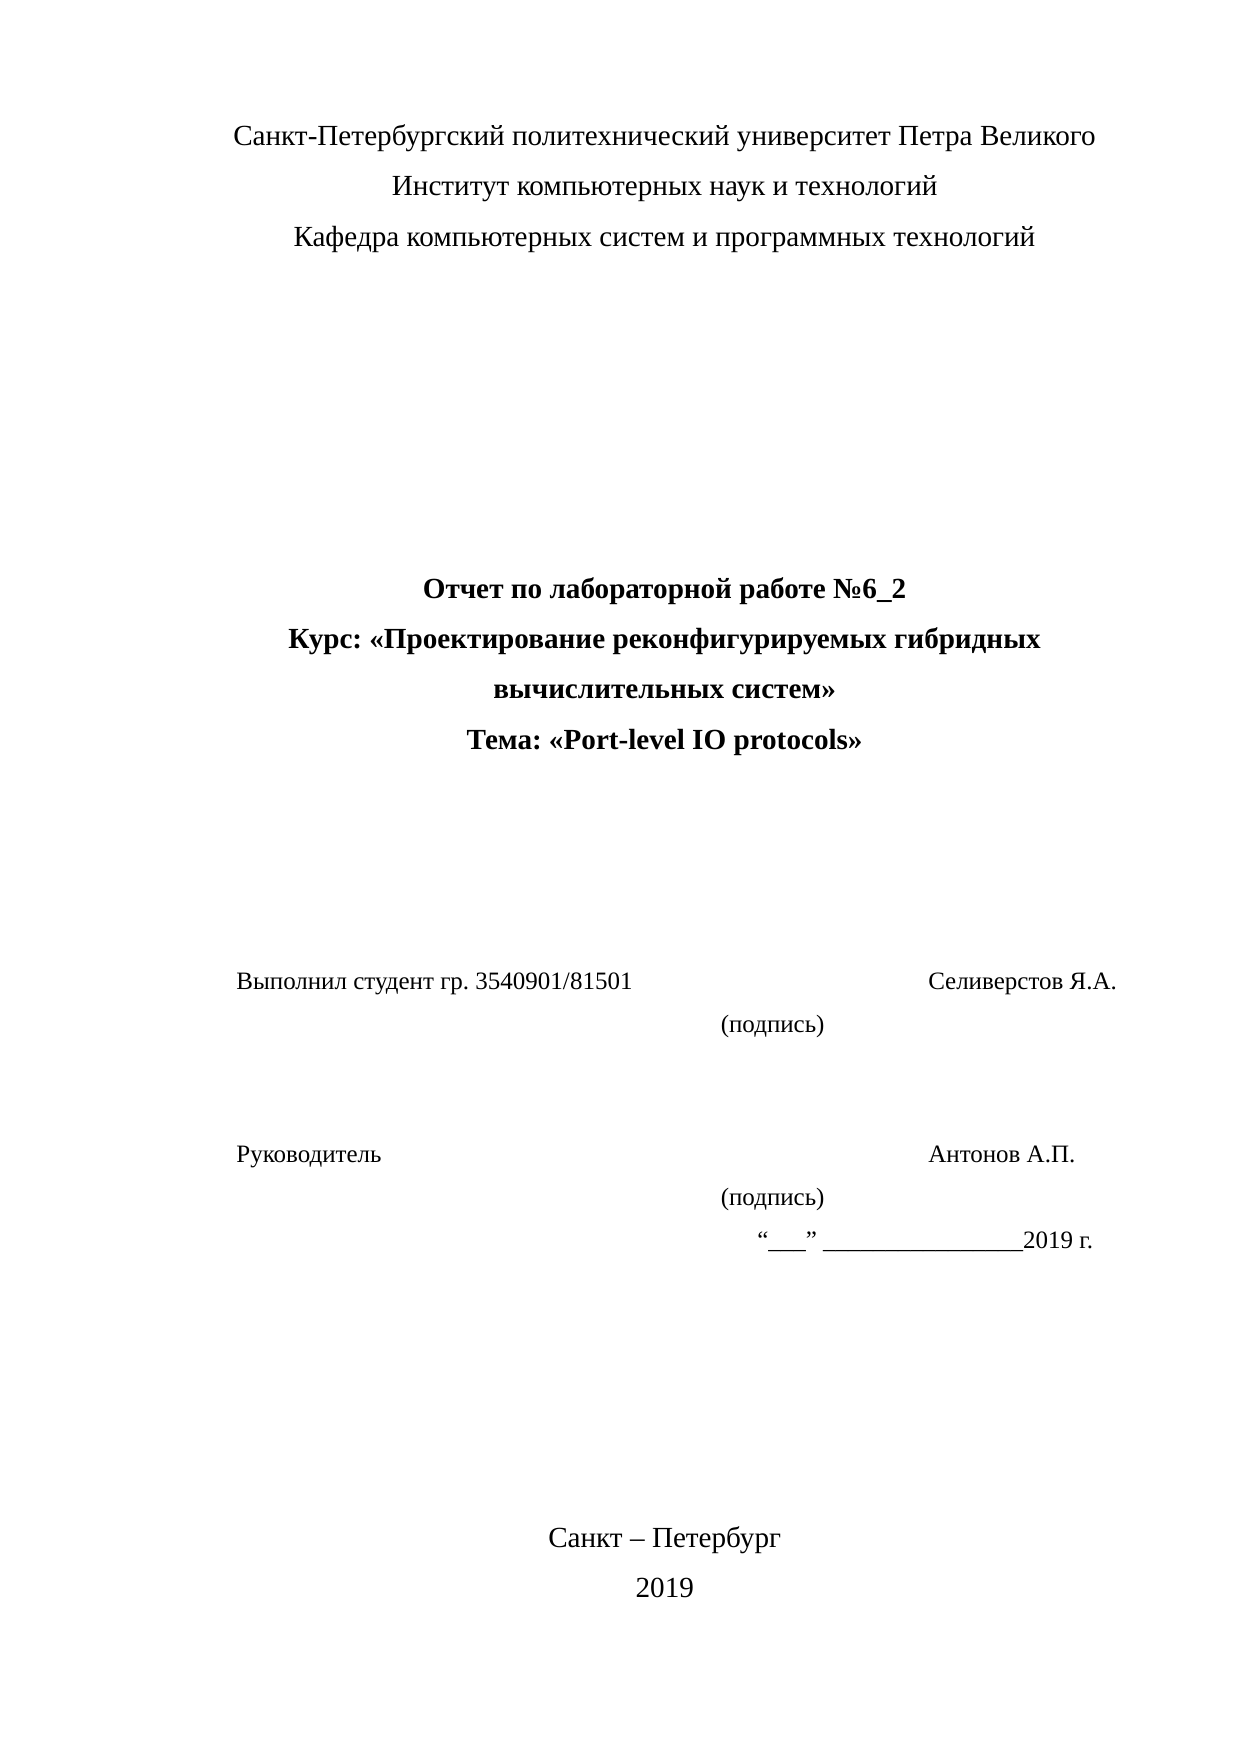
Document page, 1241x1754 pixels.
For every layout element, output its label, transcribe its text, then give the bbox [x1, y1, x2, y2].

text вычислительных систем» [177, 672, 1152, 705]
text 2019 [177, 1570, 1152, 1603]
text Санкт-Петербургский политехнический университет Петра Великого [177, 118, 1152, 152]
text “___” ________________2019 г. [296, 1225, 1093, 1254]
text Тема: «Port-level IO protocols» [177, 722, 1152, 755]
text Институт компьютерных наук и технологий [177, 168, 1152, 202]
text Кафедра компьютерных систем и программных технологий [177, 219, 1152, 252]
text (подпись) [236, 1182, 1152, 1211]
text Отчет по лабораторной работе №6_2 [177, 571, 1152, 604]
text (подпись) [236, 1009, 1152, 1038]
text Выполнил студент гр. 3540901/81501 Селиверстов Я.А. [236, 966, 1152, 995]
text Руководитель Антонов А.П. [236, 1139, 1152, 1167]
text Курс: «Проектирование реконфигурируемых гибридных [177, 621, 1152, 655]
text Санкт – Петербург [177, 1520, 1152, 1553]
